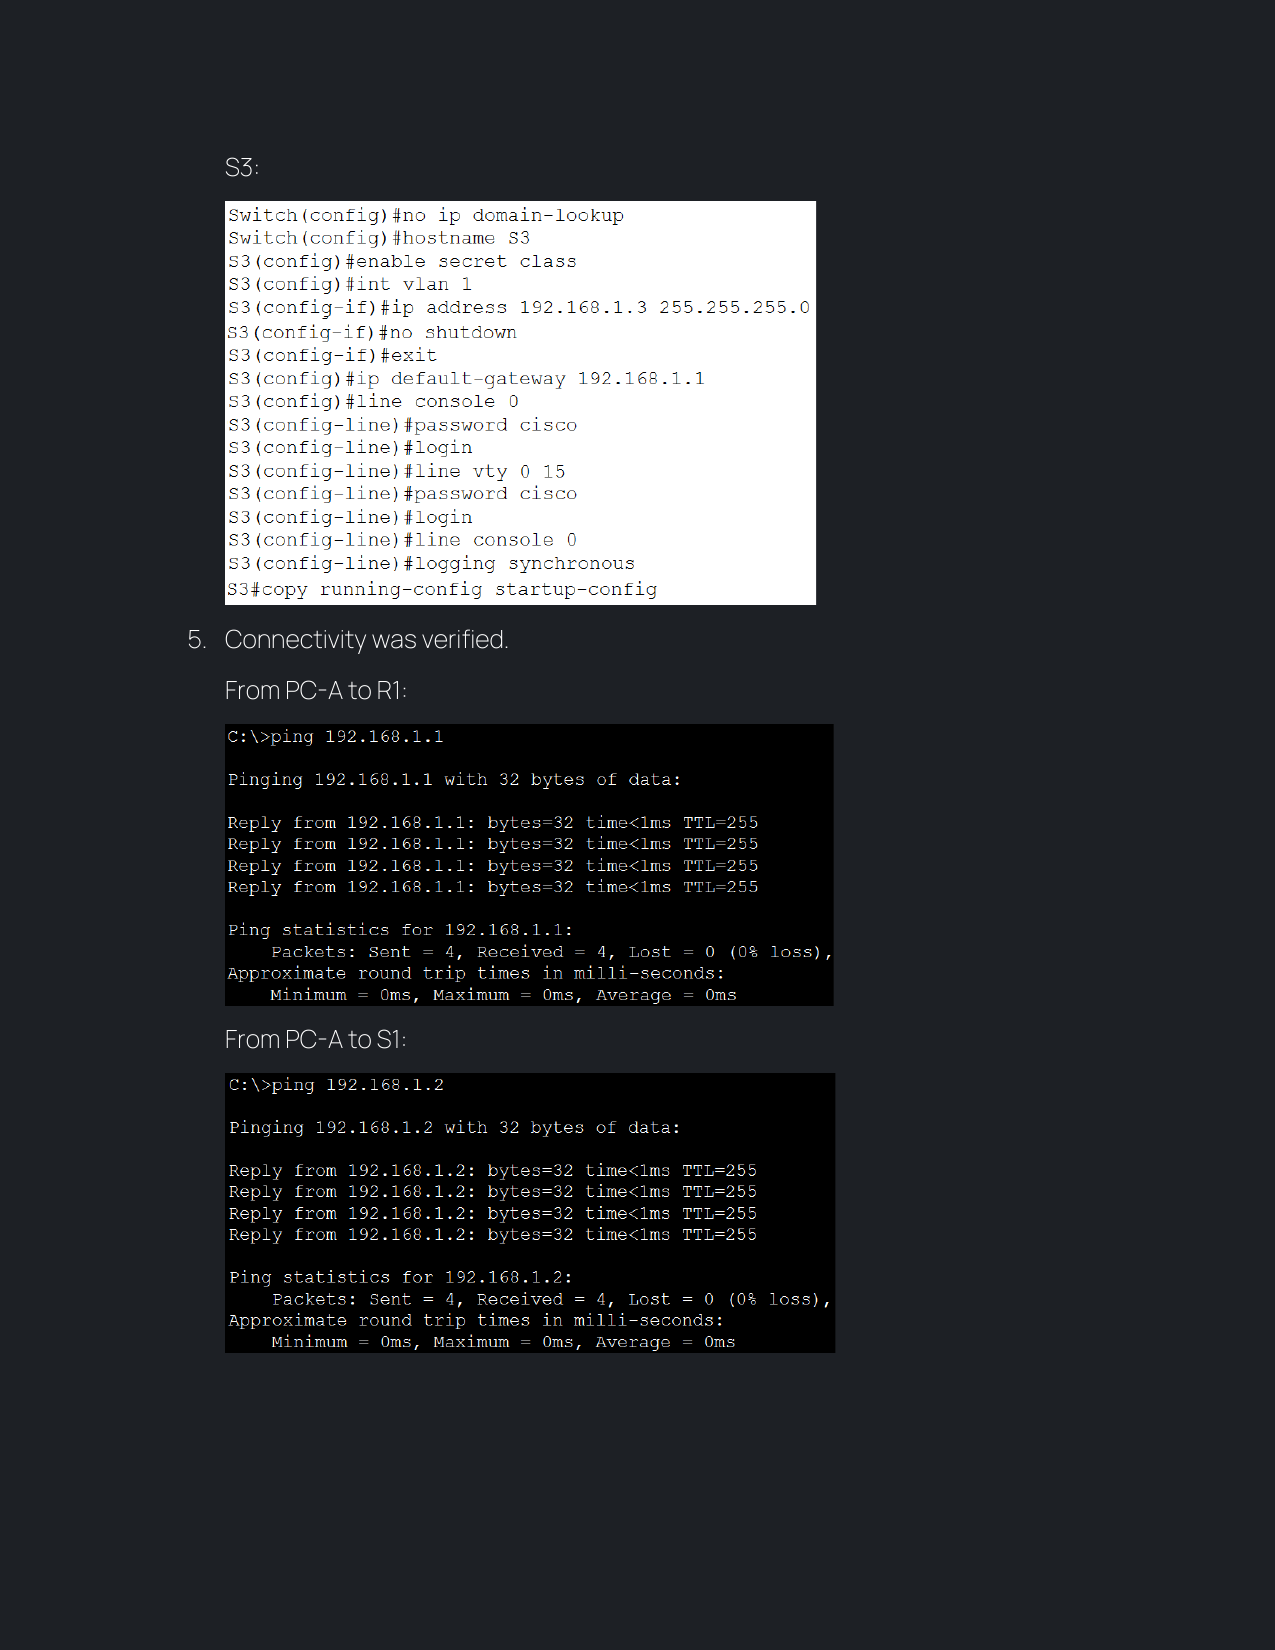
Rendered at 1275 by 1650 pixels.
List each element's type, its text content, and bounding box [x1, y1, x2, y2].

list From PC-A to S1: [225, 1022, 1125, 1056]
list S3: [225, 150, 1125, 184]
list From PC-A to R1: [225, 673, 1125, 707]
picture [225, 201, 817, 605]
picture [225, 1073, 836, 1353]
picture [225, 724, 834, 1006]
list Connectivity was verified. [187, 622, 1125, 656]
